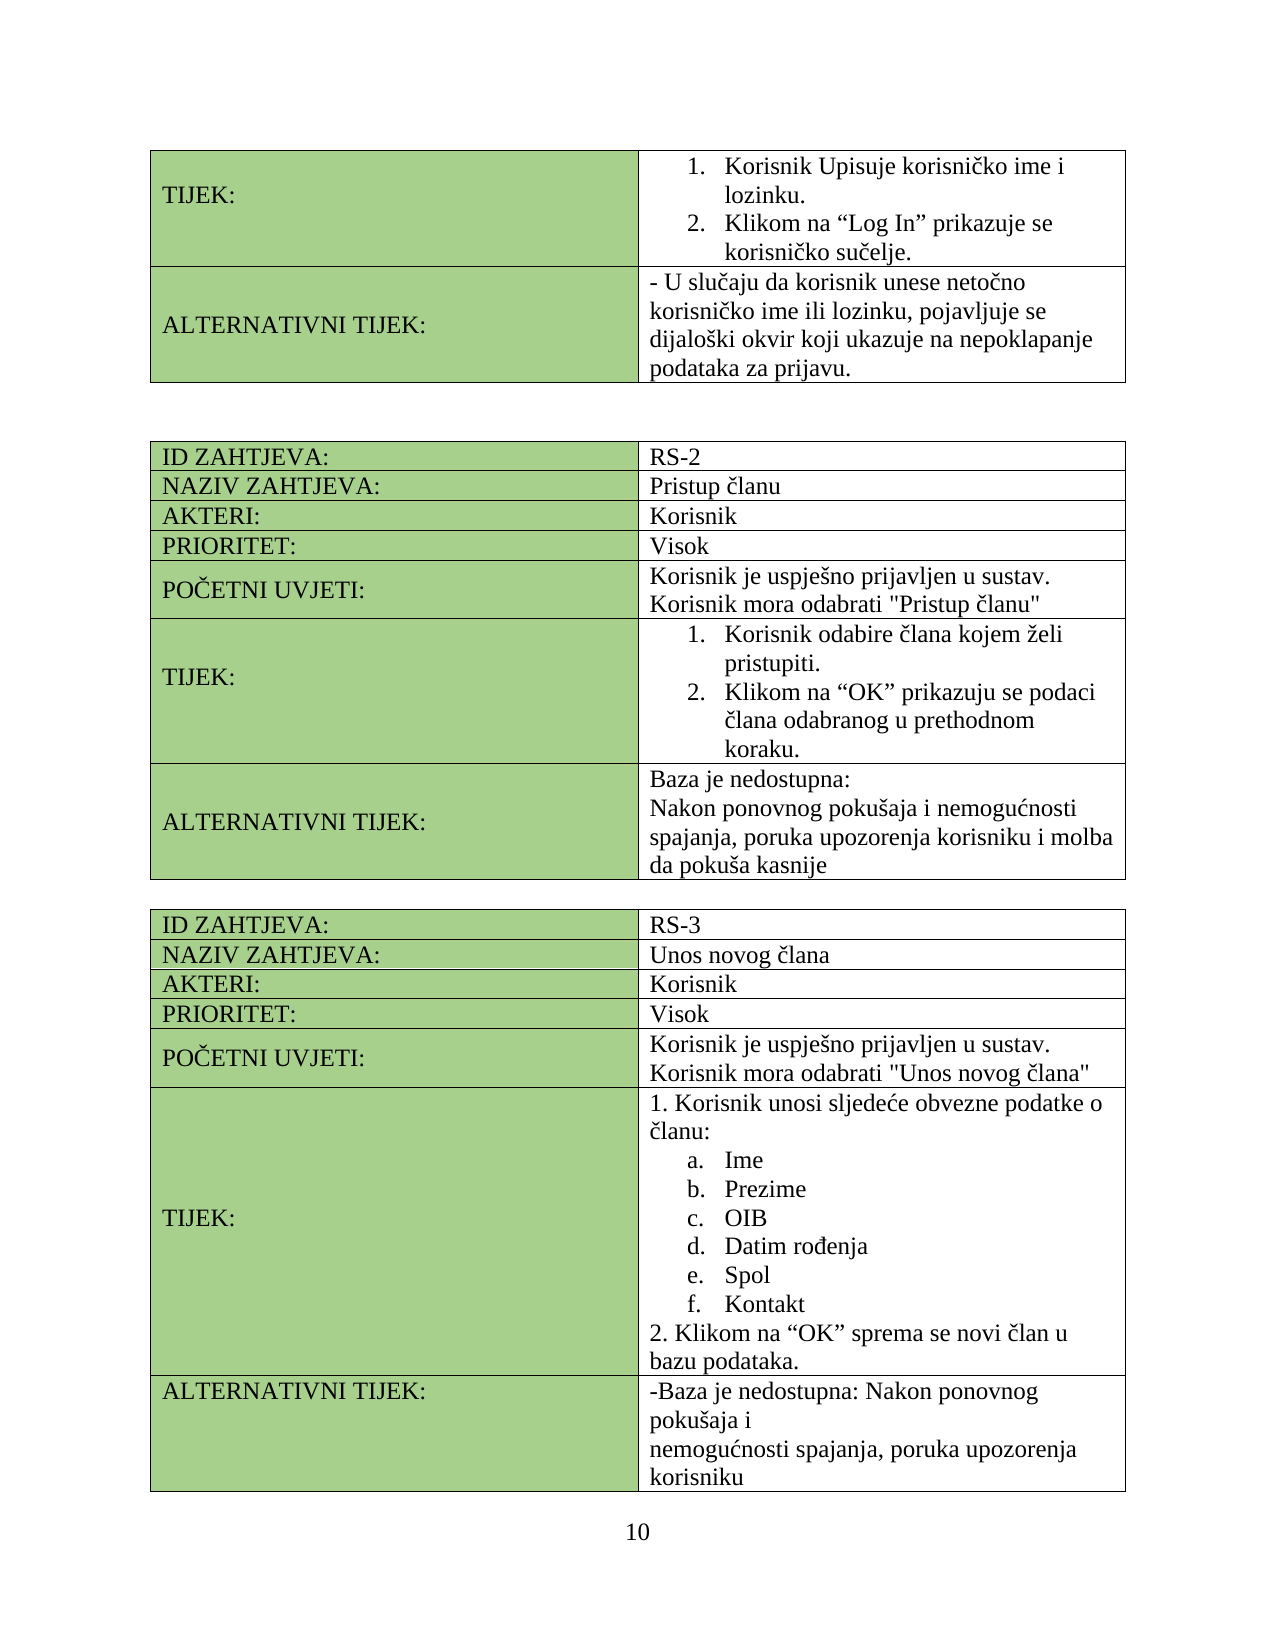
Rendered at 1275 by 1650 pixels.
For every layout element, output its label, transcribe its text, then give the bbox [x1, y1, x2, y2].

table_header ID ZAHTJEVA: [151, 910, 638, 939]
table_cell Korisnik Upisuje korisničko ime i lozinku. Klikom na “Log In” prikazuje se korisničko sučelje. [639, 151, 1125, 266]
table_header ID ZAHTJEVA: [151, 442, 638, 470]
table_cell POČETNI UVJETI: [151, 1029, 638, 1087]
table_cell ALTERNATIVNI TIJEK: [151, 1376, 638, 1491]
table_cell Visok [639, 999, 1125, 1028]
table_cell Pristup članu [639, 471, 1125, 500]
table_cell Korisnik [639, 501, 1125, 530]
table_cell Korisnik je uspješno prijavljen u sustav. Korisnik mora odabrati "Unos novog člana" [639, 1029, 1125, 1087]
table_cell TIJEK: [151, 151, 638, 266]
table_cell AKTERI: [151, 970, 638, 998]
table_cell POČETNI UVJETI: [151, 561, 638, 618]
table_header RS-3 [639, 910, 1125, 939]
table_cell AKTERI: [151, 501, 638, 530]
table_cell TIJEK: [151, 1088, 638, 1375]
table_cell NAZIV ZAHTJEVA: [151, 471, 638, 500]
table_cell NAZIV ZAHTJEVA: [151, 940, 638, 968]
table_cell Korisnik [639, 970, 1125, 998]
table_cell TIJEK: [151, 619, 638, 763]
table_cell PRIORITET: [151, 531, 638, 560]
table_cell Baza je nedostupna: Nakon ponovnog pokušaja i nemogućnosti spajanja, poruka upozorenja korisniku i molba da pokuša kasnije [639, 764, 1125, 879]
table_cell Korisnik odabire člana kojem želi pristupiti. Klikom na “OK” prikazuju se podaci člana odabranog u prethodnom koraku. [639, 619, 1125, 763]
table_cell ALTERNATIVNI TIJEK: [151, 267, 638, 382]
table_cell Unos novog člana [639, 940, 1125, 968]
table_cell 1. Korisnik unosi sljedeće obvezne podatke o članu: Ime Prezime OIB Datim rođenja Spol Kontakt 2. Klikom na “OK” sprema se novi član u bazu podataka. [639, 1088, 1125, 1375]
table_cell Visok [639, 531, 1125, 560]
table_cell - U slučaju da korisnik unese netočno korisničko ime ili lozinku, pojavljuje se dijaloški okvir koji ukazuje na nepoklapanje podataka za prijavu. [639, 267, 1125, 382]
table_header RS-2 [639, 442, 1125, 470]
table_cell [639, 1376, 1125, 1491]
table_cell Korisnik je uspješno prijavljen u sustav. Korisnik mora odabrati "Pristup članu" [639, 561, 1125, 618]
table_cell ALTERNATIVNI TIJEK: [151, 764, 638, 879]
table_cell PRIORITET: [151, 999, 638, 1028]
